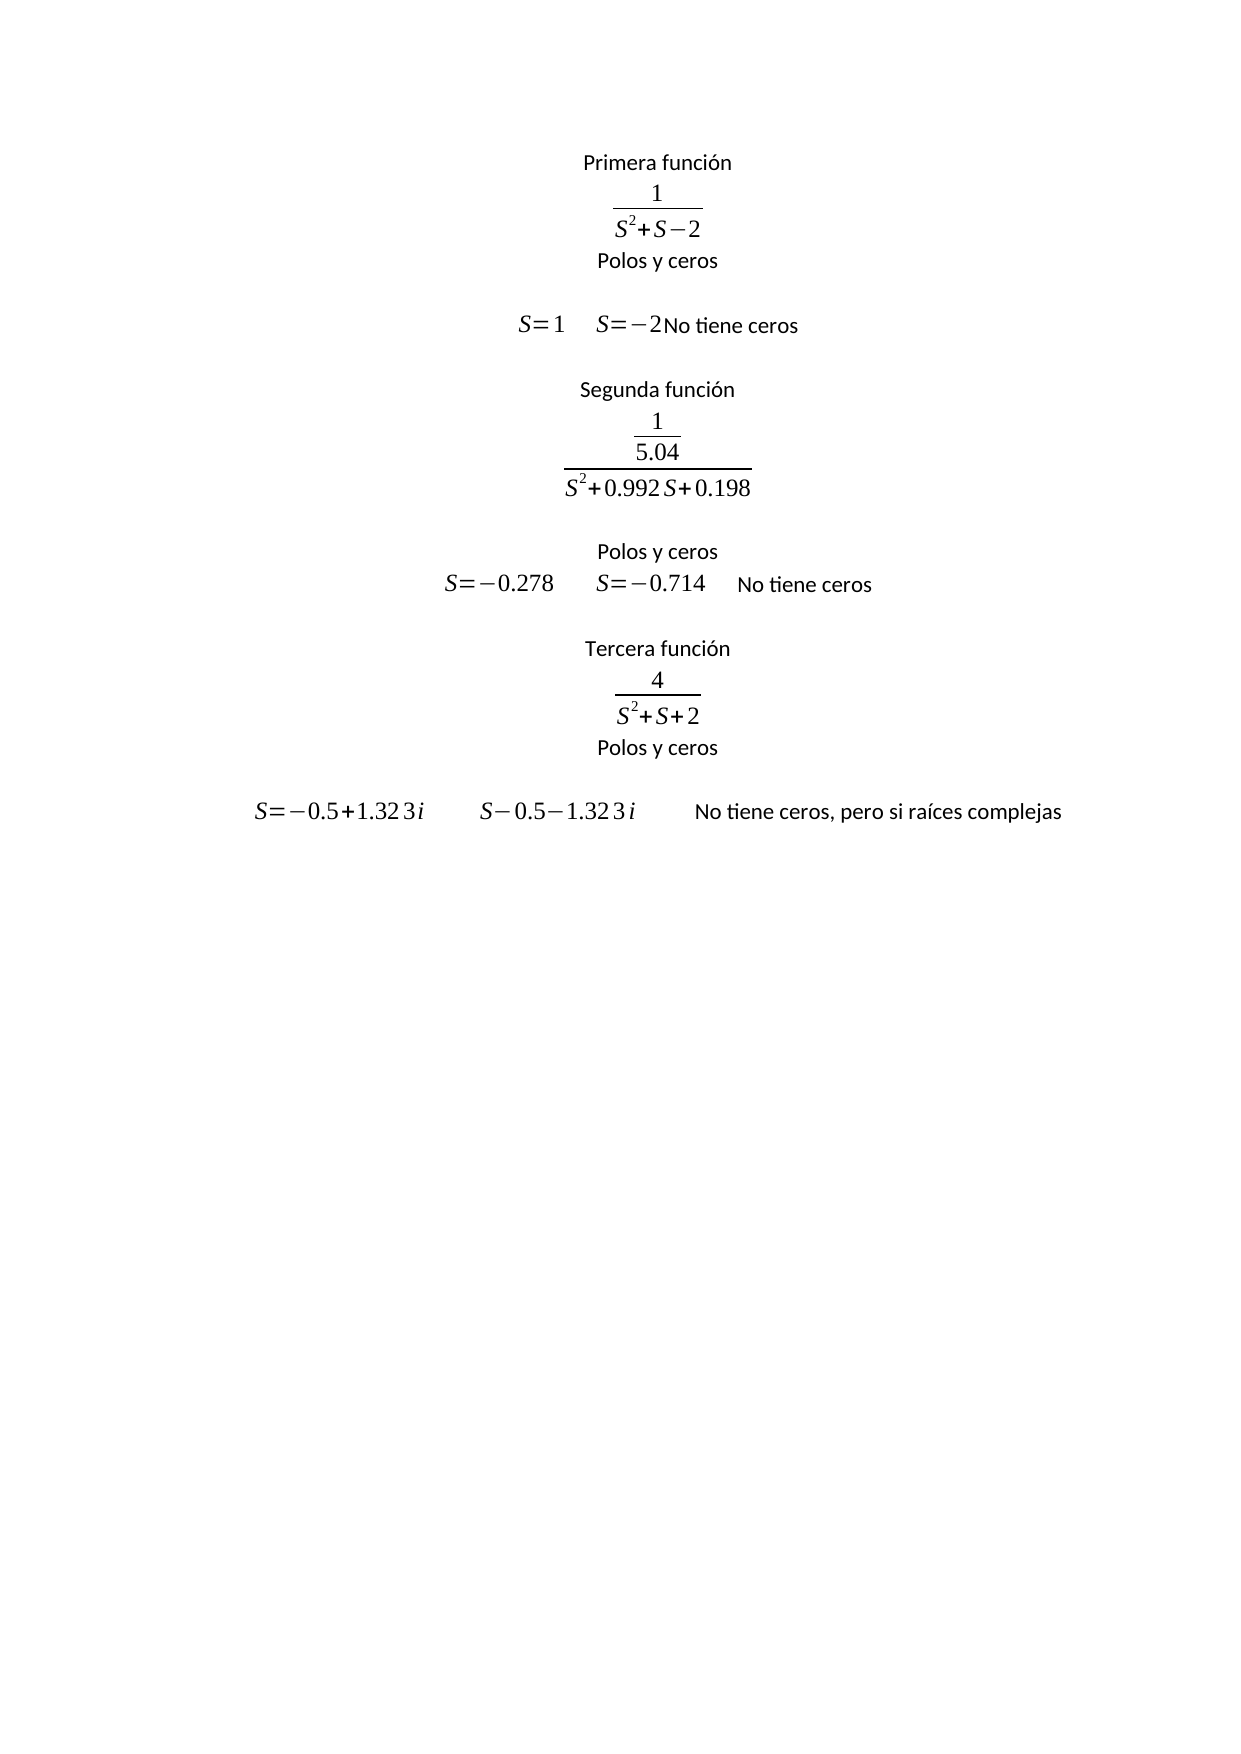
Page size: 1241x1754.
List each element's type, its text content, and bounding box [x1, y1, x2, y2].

list Polos y ceros [252, 246, 1063, 274]
list No tiene ceros, pero si raíces complejas [252, 797, 1063, 825]
list Primera función [252, 148, 1063, 176]
list Segunda función [252, 375, 1063, 403]
list Polos y ceros [252, 733, 1063, 761]
list No tiene ceros [252, 311, 1063, 339]
list Polos y ceros [252, 537, 1063, 566]
list No tiene ceros [252, 570, 1063, 598]
list Tercera función [252, 634, 1063, 662]
